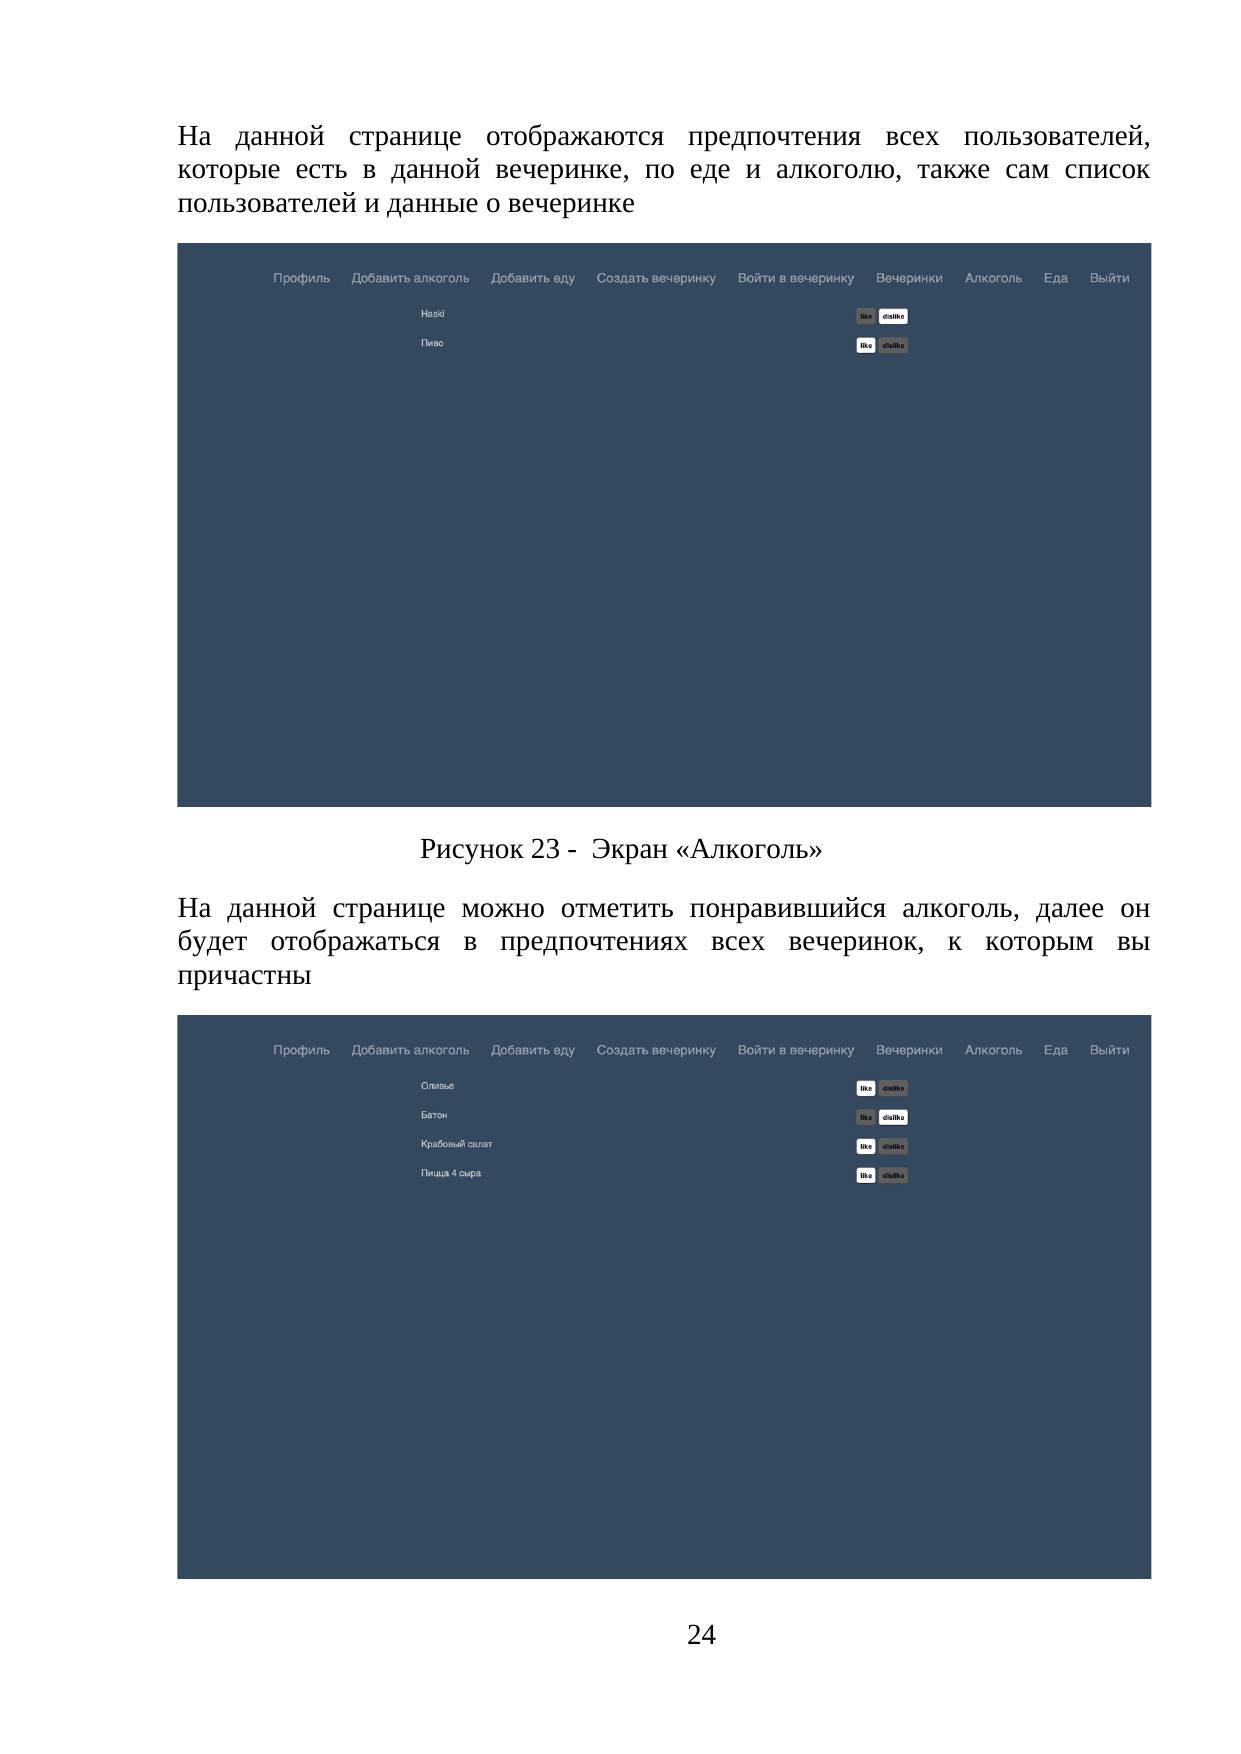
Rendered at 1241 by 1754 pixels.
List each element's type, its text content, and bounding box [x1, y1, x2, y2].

text Экран «Алкоголь» [177, 831, 1152, 865]
list На данной странице можно отметить понравившийся алкоголь, далее он будет отображаться в предпочтениях всех вечеринок, к которым вы причастны [177, 890, 1152, 991]
list На данной странице отображаются предпочтения всех пользователей, которые есть в данной вечеринке, по еде и алкоголю, также сам список пользователей и данные о вечеринке [177, 118, 1152, 219]
picture [177, 243, 1152, 807]
picture [177, 1015, 1152, 1579]
